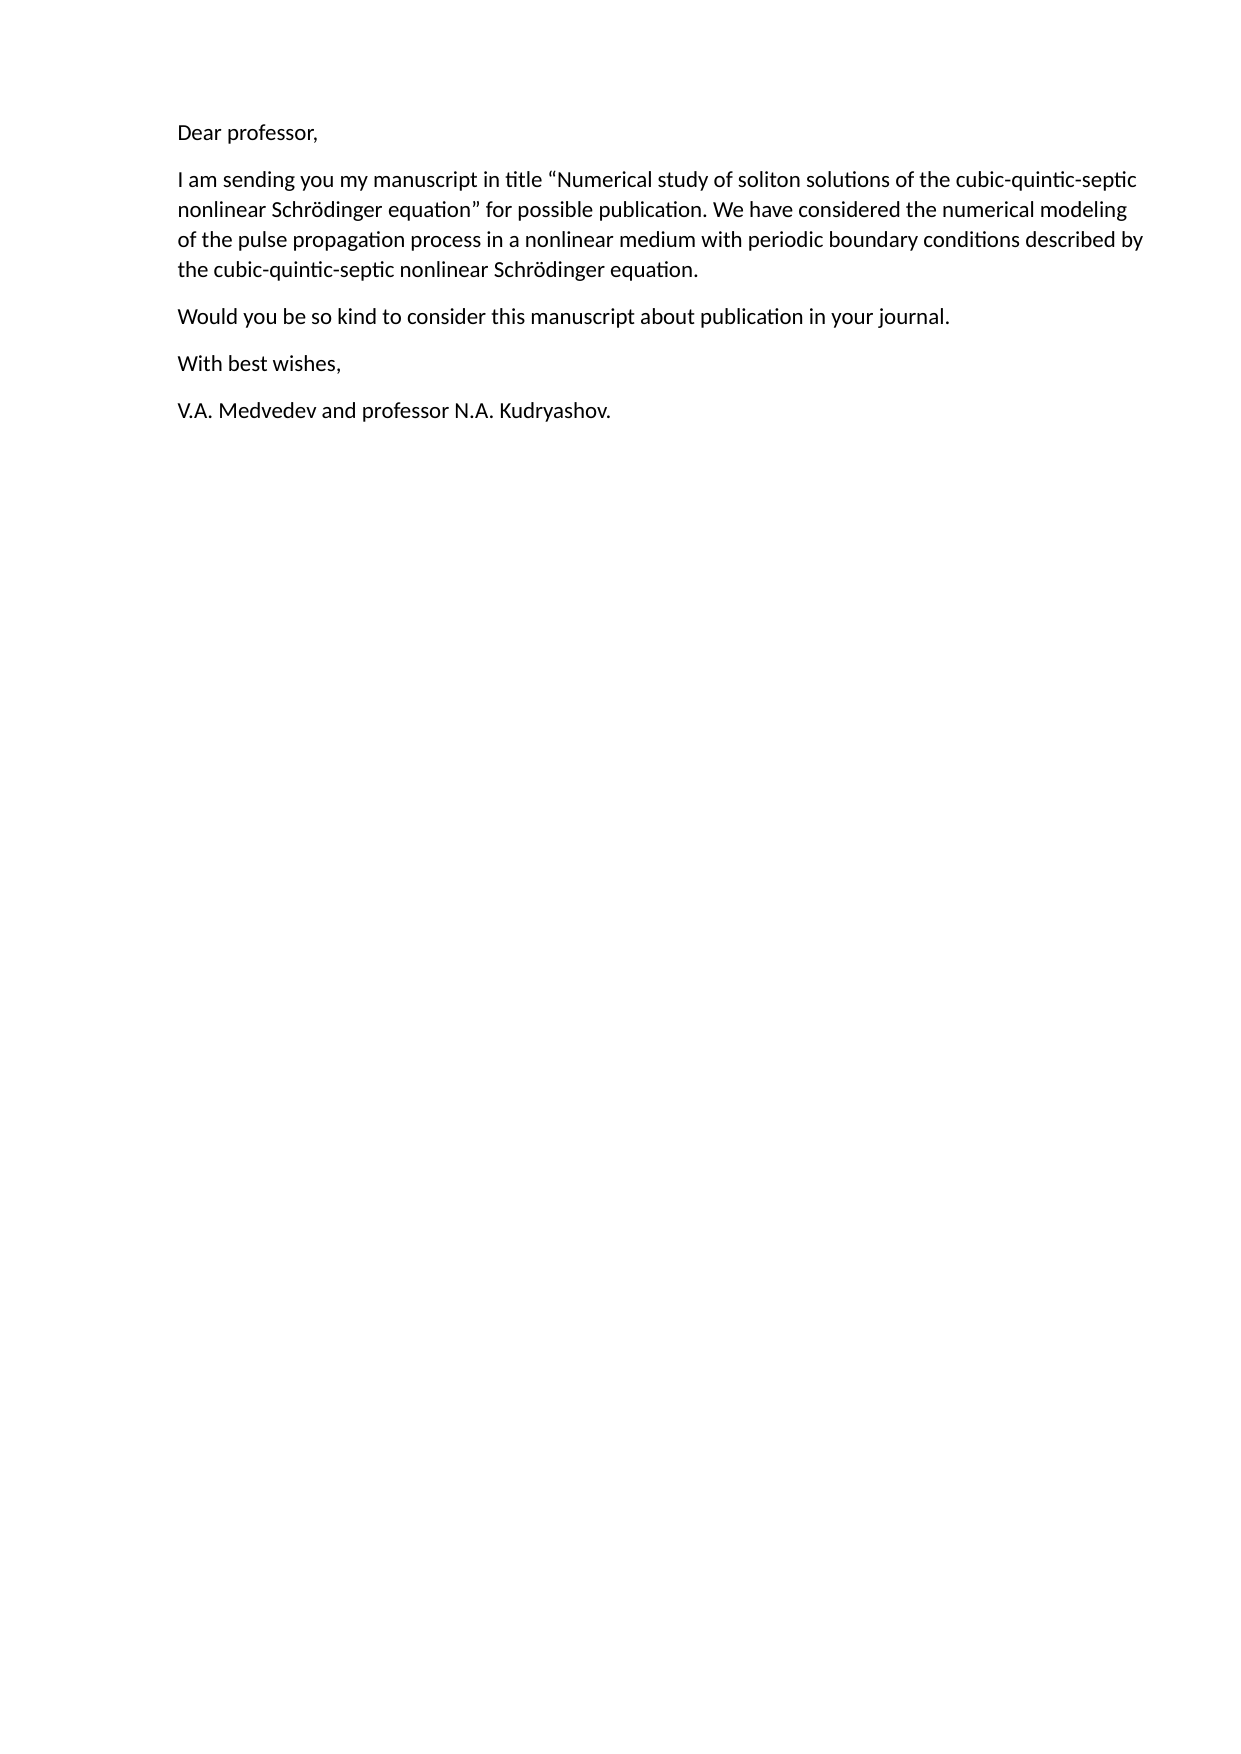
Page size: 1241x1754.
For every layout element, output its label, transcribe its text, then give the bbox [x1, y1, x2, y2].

text V.A. Medvedev and professor N.A. Kudryashov. [177, 396, 1152, 424]
text With best wishes, [177, 349, 1152, 377]
text Would you be so kind to consider this manuscript about publication in your journal. [177, 302, 1152, 331]
text I am sending you my manuscript in title “Numerical study of soliton solutions of the cubic-quintic-septic nonlinear Schrödinger equation” for possible publication. We have considered the numerical modeling of the pulse propagation process in a nonlinear medium with periodic boundary conditions described by the cubic-quintic-septic nonlinear Schrödinger equation. [177, 165, 1152, 284]
text Dear professor, [177, 118, 1152, 146]
